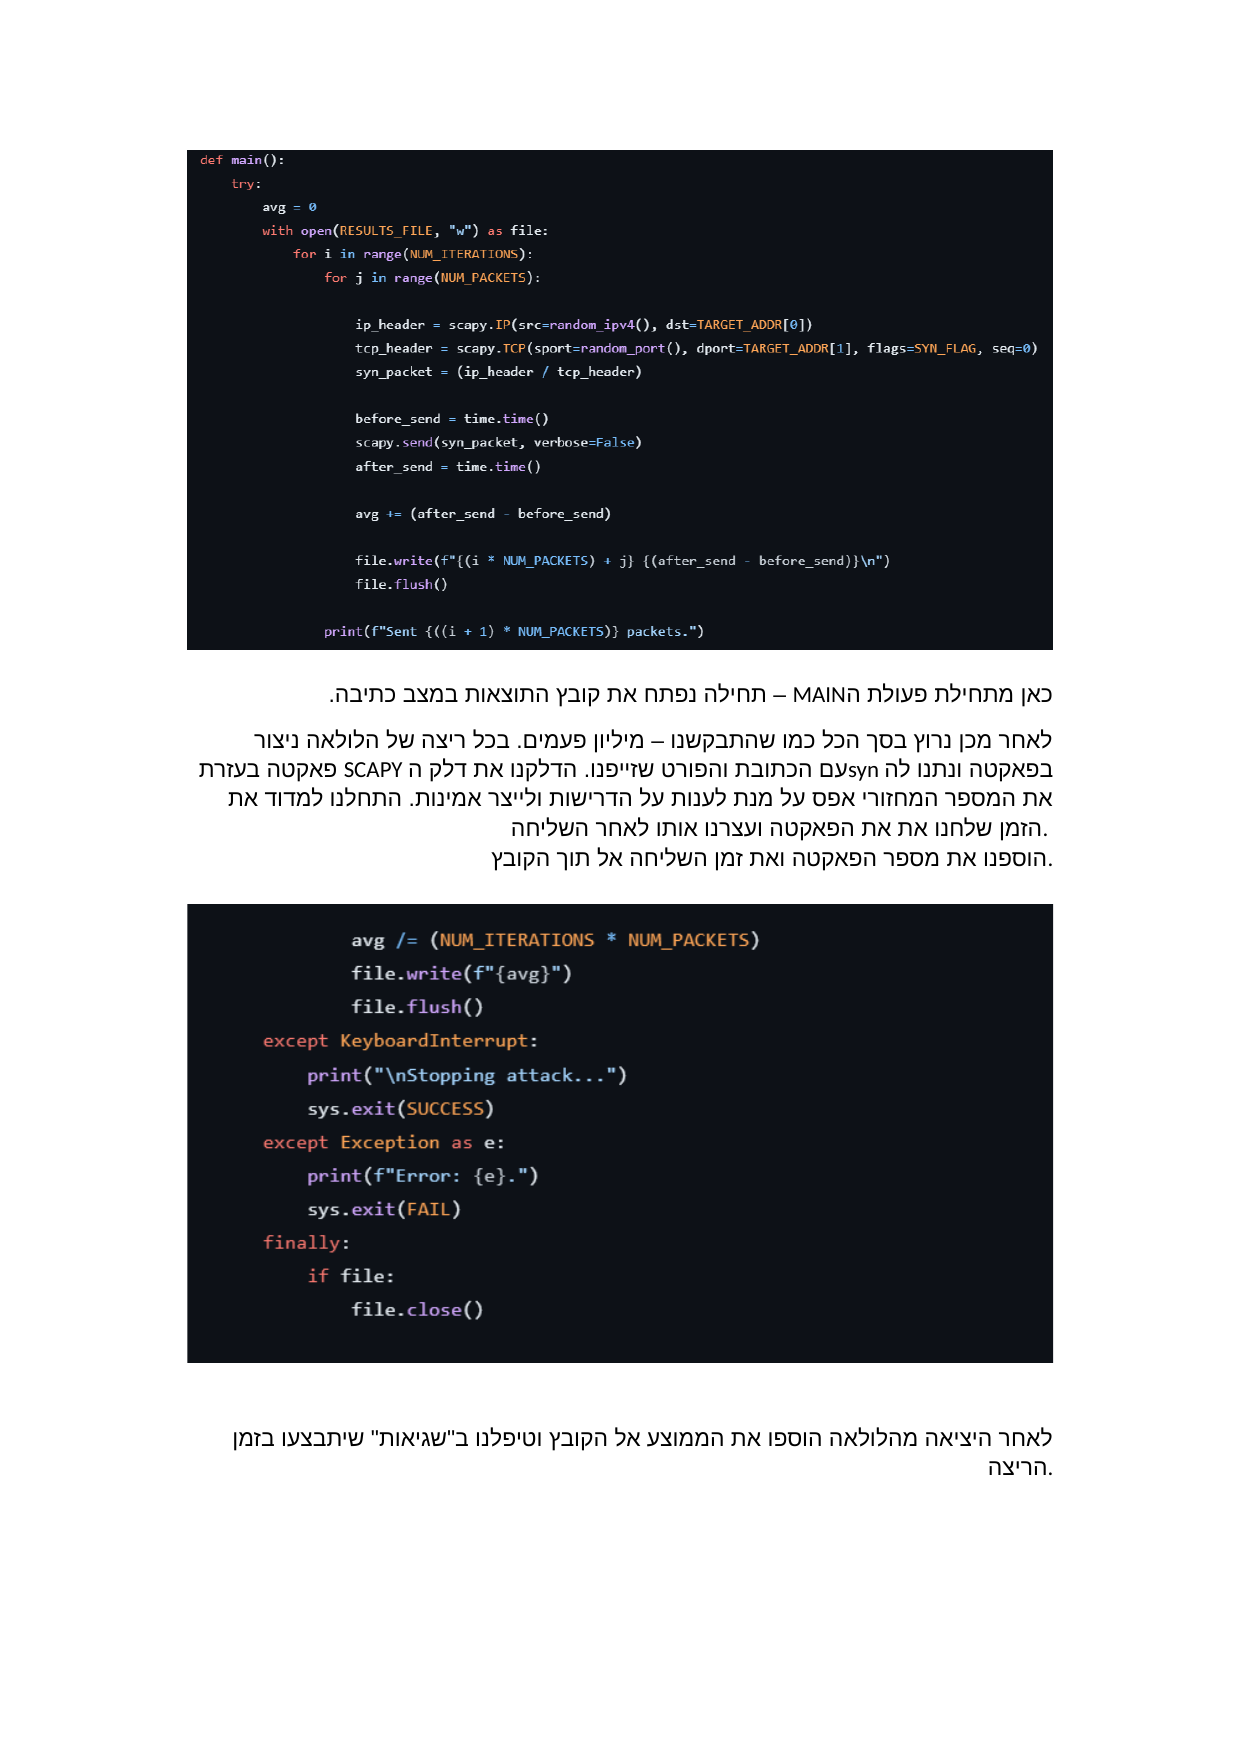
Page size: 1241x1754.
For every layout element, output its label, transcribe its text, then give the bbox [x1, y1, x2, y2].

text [187, 1363, 1053, 1602]
picture [187, 150, 1053, 650]
picture [187, 904, 1054, 1363]
text כאן יצרנו פורט רנדומלי באותה השיטה כמו בתמונה מעל. כאן מתחילת פעולת הMAIN – תחילה נפתח את קובץ התוצאות במצב כתיבה. [187, 650, 1053, 708]
